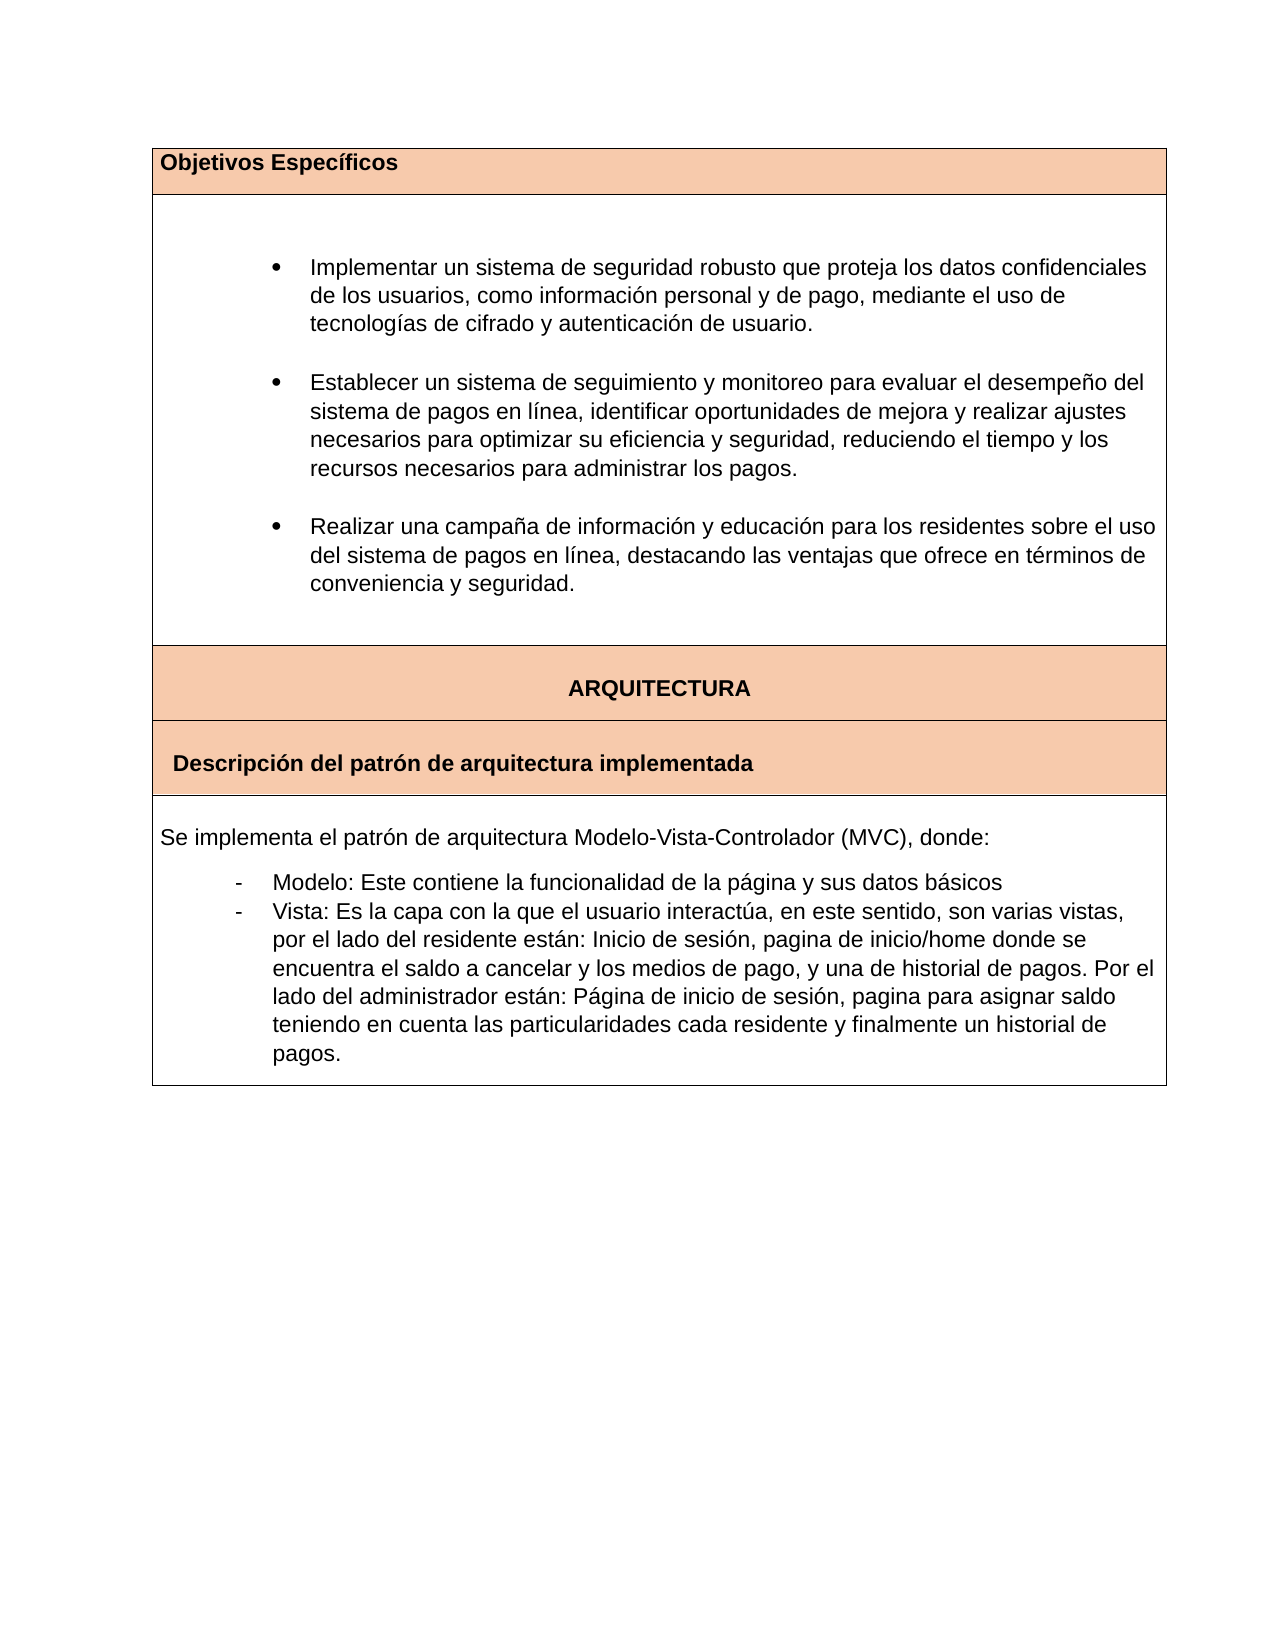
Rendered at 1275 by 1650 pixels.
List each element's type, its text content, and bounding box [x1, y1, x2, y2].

table_cell Se implementa el patrón de arquitectura Modelo-Vista-Controlador (MVC), donde: Modelo: Este contiene la funcionalidad de la página y sus datos básicos Vista: Es la capa con la que el usuario interactúa, en este sentido, son varias vistas, por el lado del residente están: Inicio de sesión, pagina de inicio/home donde se encuentra el saldo a cancelar y los medios de pago, y una de historial de pagos. Por el lado del administrador están: Página de inicio de sesión, pagina para asignar saldo teniendo en cuenta las particularidades cada residente y finalmente un historial de pagos. Controlador: En esta capa se maneja la entrada del usuario, es decir, respecto a lo que el usuario hace en la capa de vista se envían peticiones al servidor. Medium, 2018. Recuperado de: https://medium.com/@maniakhitoccori/los-10-patrones-comunes-de-arquitectura-de-software-d8b9047edf0b [153, 796, 1166, 1085]
table_cell ARQUITECTURA [153, 646, 1166, 720]
table_cell Implementar un sistema de seguridad robusto que proteja los datos confidenciales de los usuarios, como información personal y de pago, mediante el uso de tecnologías de cifrado y autenticación de usuario. Establecer un sistema de seguimiento y monitoreo para evaluar el desempeño del sistema de pagos en línea, identificar oportunidades de mejora y realizar ajustes necesarios para optimizar su eficiencia y seguridad, reduciendo el tiempo y los recursos necesarios para administrar los pagos. Realizar una campaña de información y educación para los residentes sobre el uso del sistema de pagos en línea, destacando las ventajas que ofrece en términos de conveniencia y seguridad. [153, 195, 1166, 645]
table_cell Descripción del patrón de arquitectura implementada [153, 721, 1166, 794]
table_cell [153, 149, 1166, 194]
